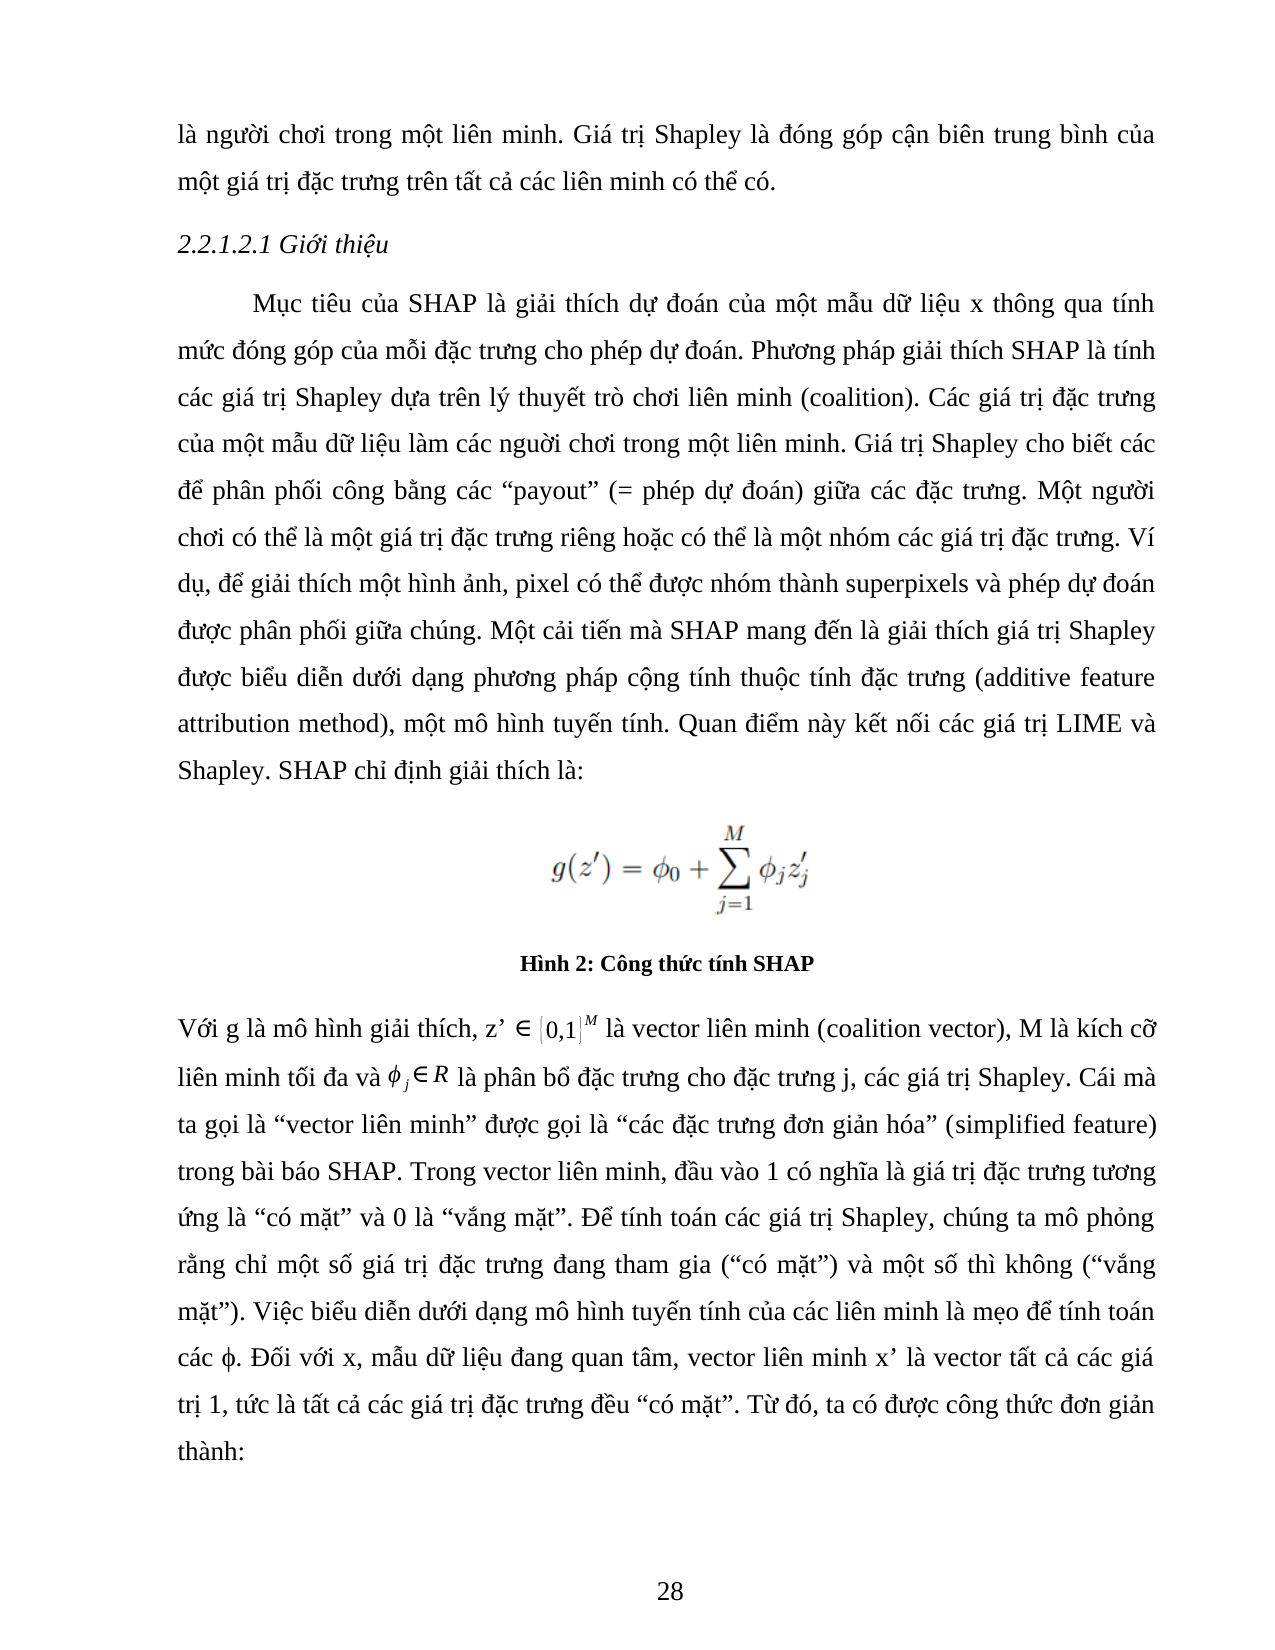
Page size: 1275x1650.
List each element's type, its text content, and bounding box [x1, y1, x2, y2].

text Mục tiêu của SHAP là giải thích dự đoán của một mẫu dữ liệu x thông qua tính mức đóng góp của mỗi đặc trưng cho phép dự đoán. Phương pháp giải thích SHAP là tính các giá trị Shapley dựa trên lý thuyết trò chơi liên minh (coalition). Các giá trị đặc trưng của một mẫu dữ liệu làm các nguời chơi trong một liên minh. Giá trị Shapley cho biết các để phân phối công bằng các “payout” (= phép dự đoán) giữa các đặc trưng. Một người chơi có thể là một giá trị đặc trưng riêng hoặc có thể là một nhóm các giá trị đặc trưng. Ví dụ, để giải thích một hình ảnh, pixel có thể được nhóm thành superpixels và phép dự đoán được phân phối giữa chúng. Một cải tiến mà SHAP mang đến là giải thích giá trị Shapley được biểu diễn dưới dạng phương pháp cộng tính thuộc tính đặc trưng (additive feature attribution method), một mô hình tuyến tính. Quan điểm này kết nối các giá trị LIME và Shapley. SHAP chỉ định giải thích là: [177, 287, 1157, 785]
subtitle 2.2.1.2.1 Giới thiệu [177, 228, 1157, 259]
picture [487, 800, 848, 934]
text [177, 149, 1157, 196]
text Với g là mô hình giải thích, z’ là vector liên minh (coalition vector), M là kích cỡ liên minh tối đa và là phân bổ đặc trưng cho đặc trưng j, các giá trị Shapley. Cái mà ta gọi là “vector liên minh” được gọi là “các đặc trưng đơn giản hóa” (simplified feature) trong bài báo SHAP. Trong vector liên minh, đầu vào 1 có nghĩa là giá trị đặc trưng tương ứng là “có mặt” và 0 là “vắng mặt”. Để tính toán các giá trị Shapley, chúng ta mô phỏng rằng chỉ một số giá trị đặc trưng đang tham gia (“có mặt”) và một số thì không (“vắng mặt”). Việc biểu diễn dưới dạng mô hình tuyến tính của các liên minh là mẹo để tính toán các ϕ. Đối với x, mẫu dữ liệu đang quan tâm, vector liên minh x’ là vector tất cả các giá trị 1, tức là tất cả các giá trị đặc trưng đều “có mặt”. Từ đó, ta có được công thức đơn giản thành: [177, 1011, 1157, 1466]
